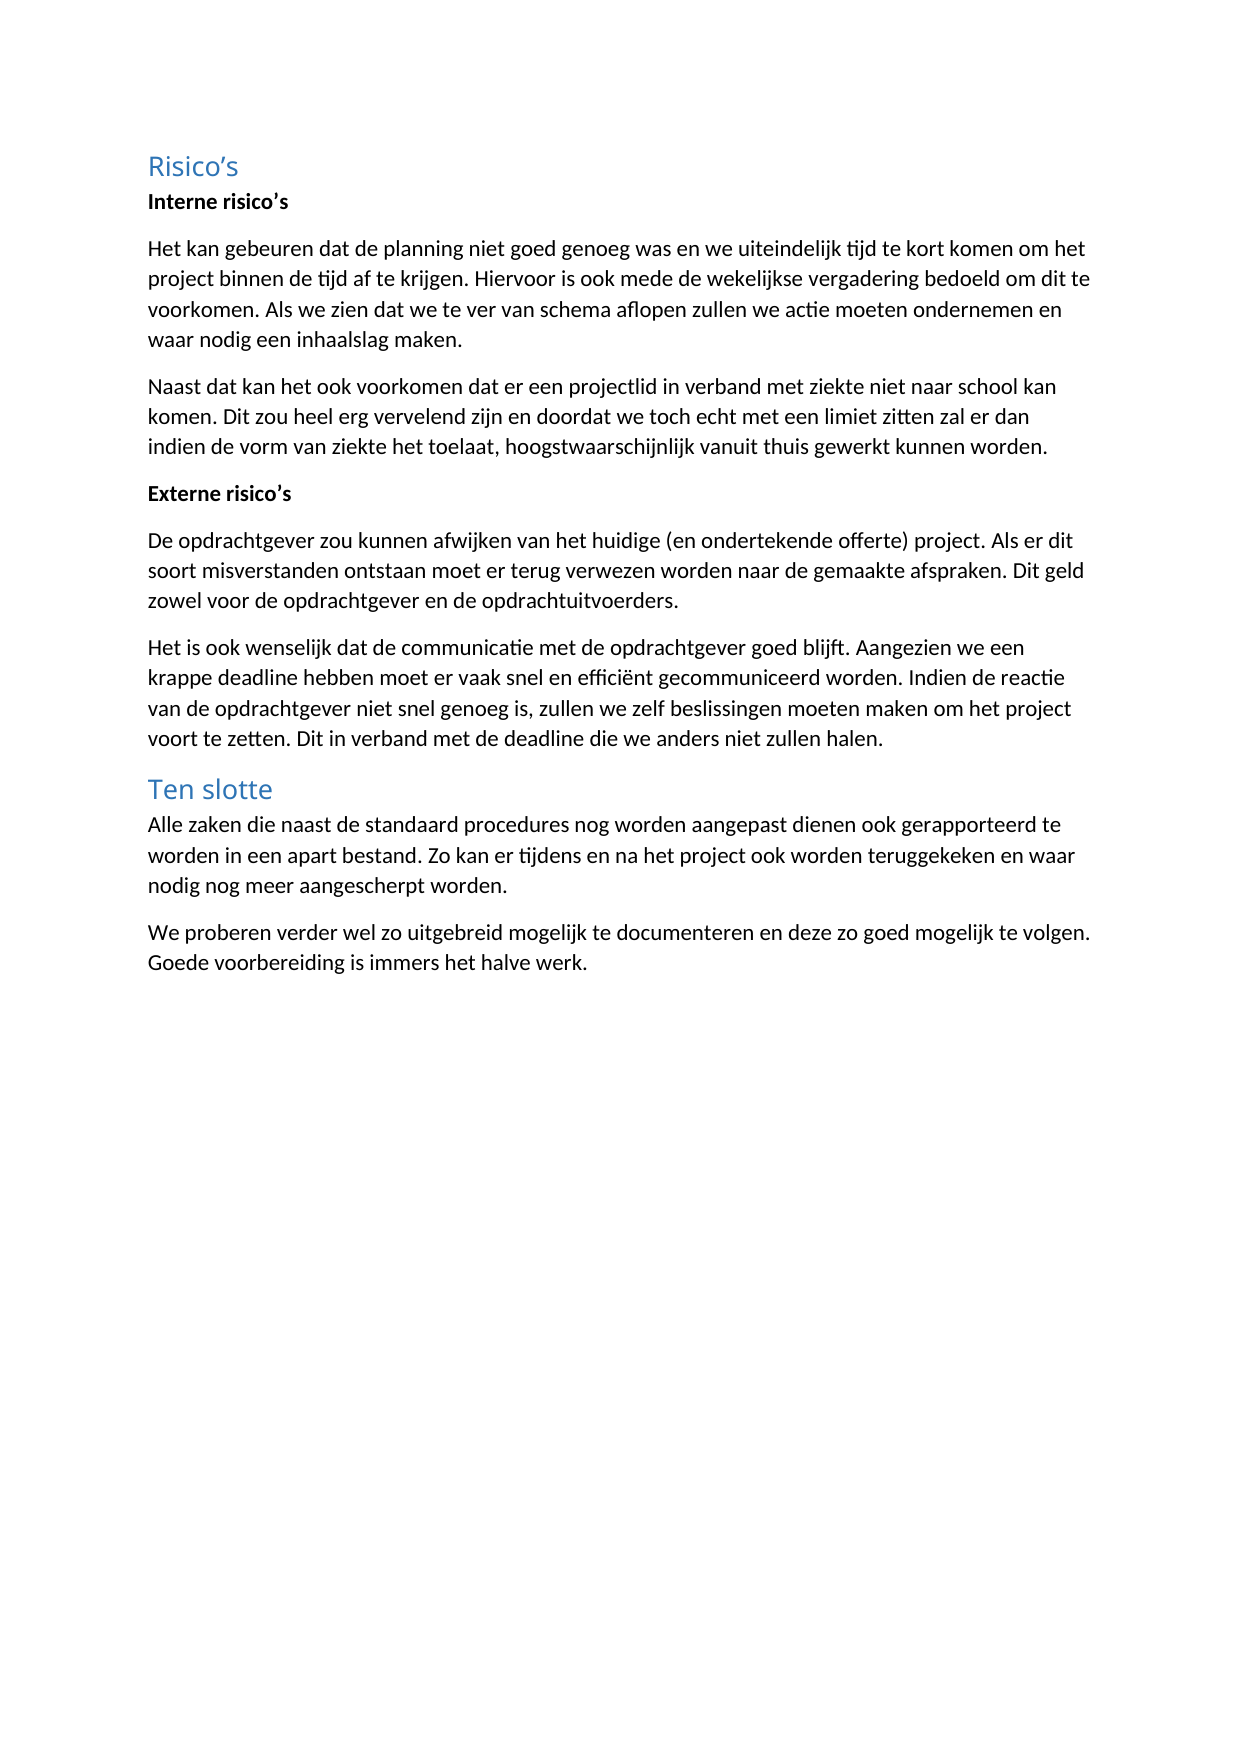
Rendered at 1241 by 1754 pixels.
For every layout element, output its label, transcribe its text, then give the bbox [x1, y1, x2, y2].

text Alle zaken die naast de standaard procedures nog worden aangepast dienen ook gerapporteerd te worden in een apart bestand. Zo kan er tijdens en na het project ook worden teruggekeken en waar nodig nog meer aangescherpt worden. [148, 811, 1093, 899]
subtitle Ten slotte [148, 771, 1093, 808]
text Het kan gebeuren dat de planning niet goed genoeg was en we uiteindelijk tijd te kort komen om het project binnen de tijd af te krijgen. Hiervoor is ook mede de wekelijkse vergadering bedoeld om dit te voorkomen. Als we zien dat we te ver van schema aflopen zullen we actie moeten ondernemen en waar nodig een inhaalslag maken. [148, 234, 1093, 353]
text Externe risico’s [148, 479, 1093, 507]
subtitle Risico’s [148, 148, 1093, 184]
text Interne risico’s [148, 187, 1093, 215]
text Naast dat kan het ook voorkomen dat er een projectlid in verband met ziekte niet naar school kan komen. Dit zou heel erg vervelend zijn en doordat we toch echt met een limiet zitten zal er dan indien de vorm van ziekte het toelaat, hoogstwaarschijnlijk vanuit thuis gewerkt kunnen worden. [148, 372, 1093, 460]
text We proberen verder wel zo uitgebreid mogelijk te documenteren en deze zo goed mogelijk te volgen. Goede voorbereiding is immers het halve werk. [148, 918, 1093, 976]
text Het is ook wenselijk dat de communicatie met de opdrachtgever goed blijft. Aangezien we een krappe deadline hebben moet er vaak snel en efficiënt gecommuniceerd worden. Indien de reactie van de opdrachtgever niet snel genoeg is, zullen we zelf beslissingen moeten maken om het project voort te zetten. Dit in verband met de deadline die we anders niet zullen halen. [148, 633, 1093, 752]
text De opdrachtgever zou kunnen afwijken van het huidige (en ondertekende offerte) project. Als er dit soort misverstanden ontstaan moet er terug verwezen worden naar de gemaakte afspraken. Dit geld zowel voor de opdrachtgever en de opdrachtuitvoerders. [148, 526, 1093, 614]
